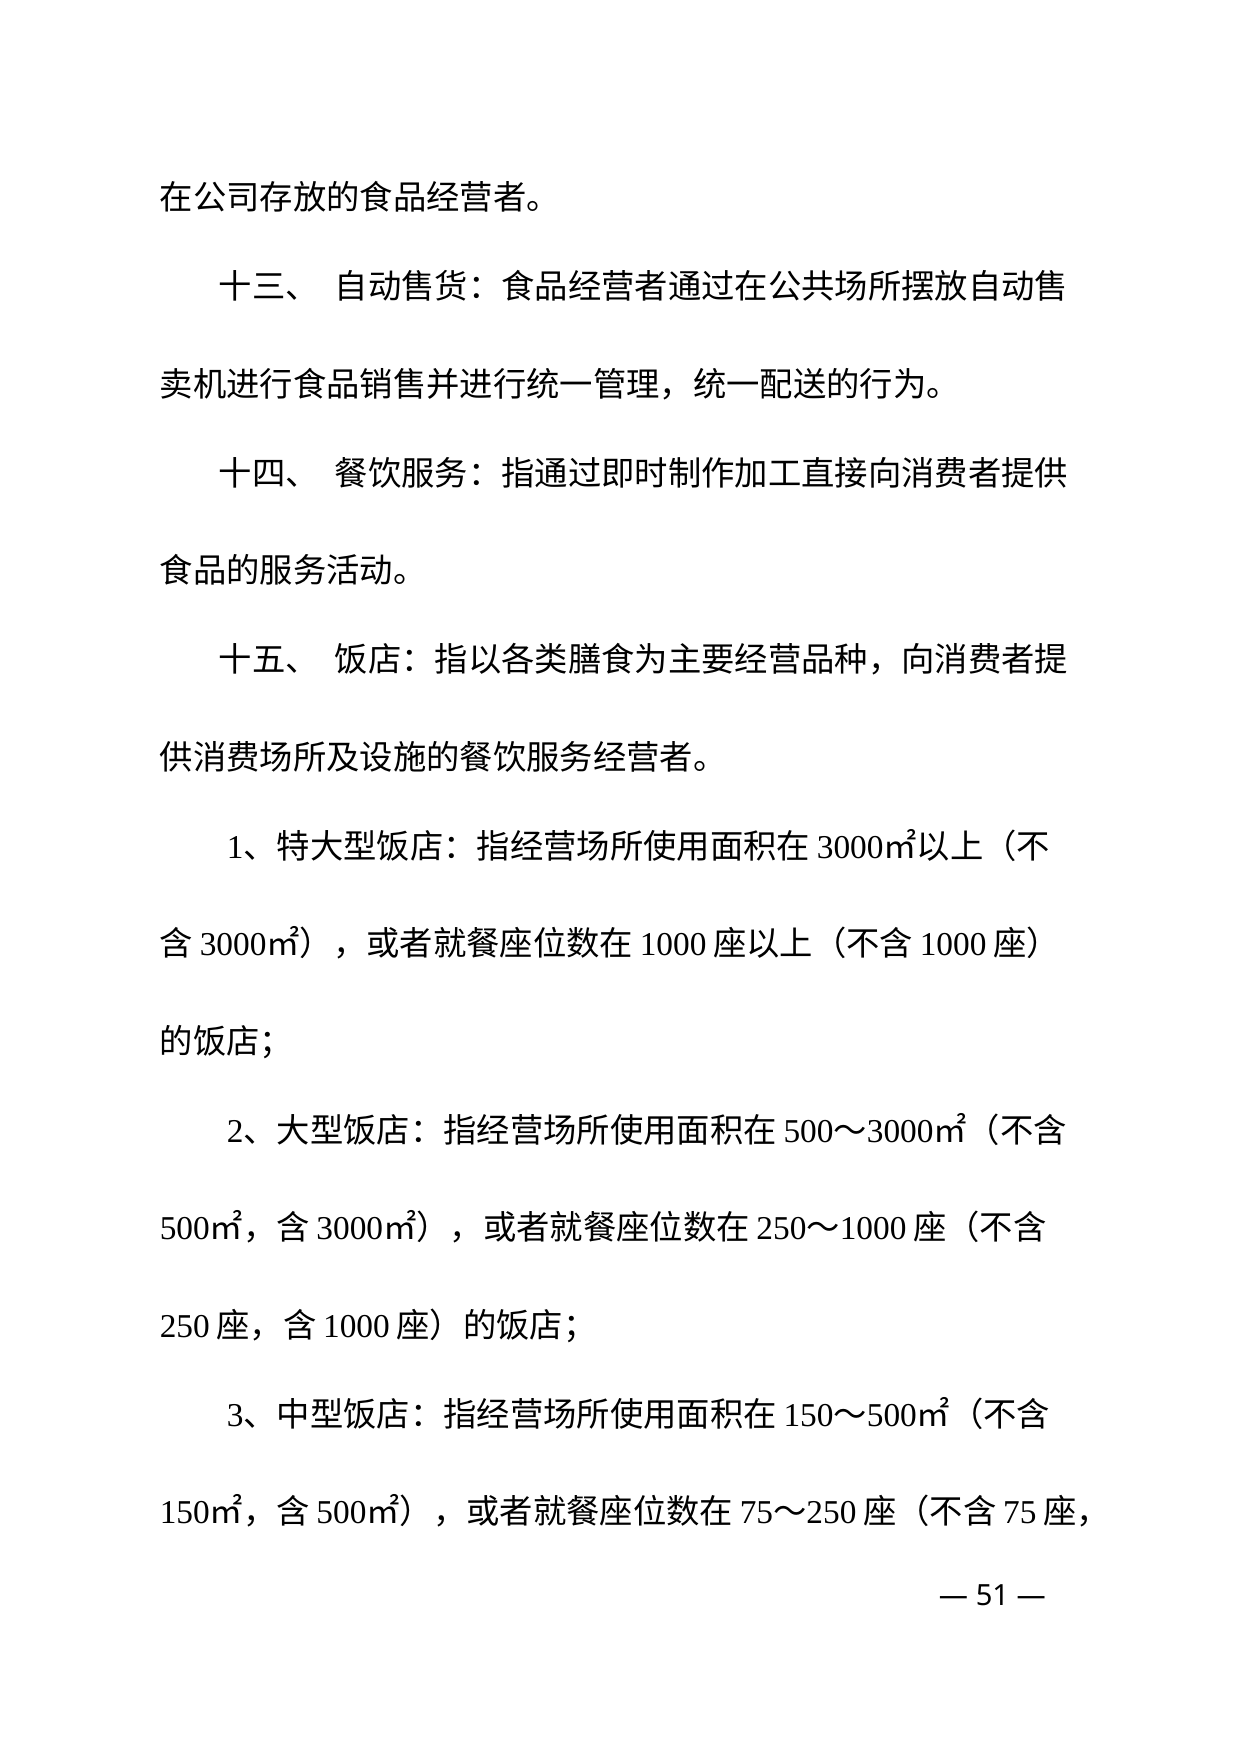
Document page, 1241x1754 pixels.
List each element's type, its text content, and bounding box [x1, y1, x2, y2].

list 饭店：指以各类膳食为主要经营品种，向消费者提供消费场所及设施的餐饮服务经营者。 [159, 624, 1081, 787]
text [159, 1379, 1081, 1542]
list 自动售货：食品经营者通过在公共场所摆放自动售卖机进行食品销售并进行统一管理，统一配送的行为。 [159, 251, 1081, 414]
text 2、大型饭店：指经营场所使用面积在500～3000㎡（不含500㎡，含3000㎡），或者就餐座位数在250～1000座（不含250座，含1000座）的饭店； [159, 1095, 1081, 1355]
list 餐饮服务：指通过即时制作加工直接向消费者提供食品的服务活动。 [159, 438, 1081, 601]
text 1、特大型饭店：指经营场所使用面积在3000㎡以上（不含3000㎡），或者就餐座位数在1000座以上（不含1000座）的饭店； [159, 811, 1081, 1071]
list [159, 162, 1081, 227]
